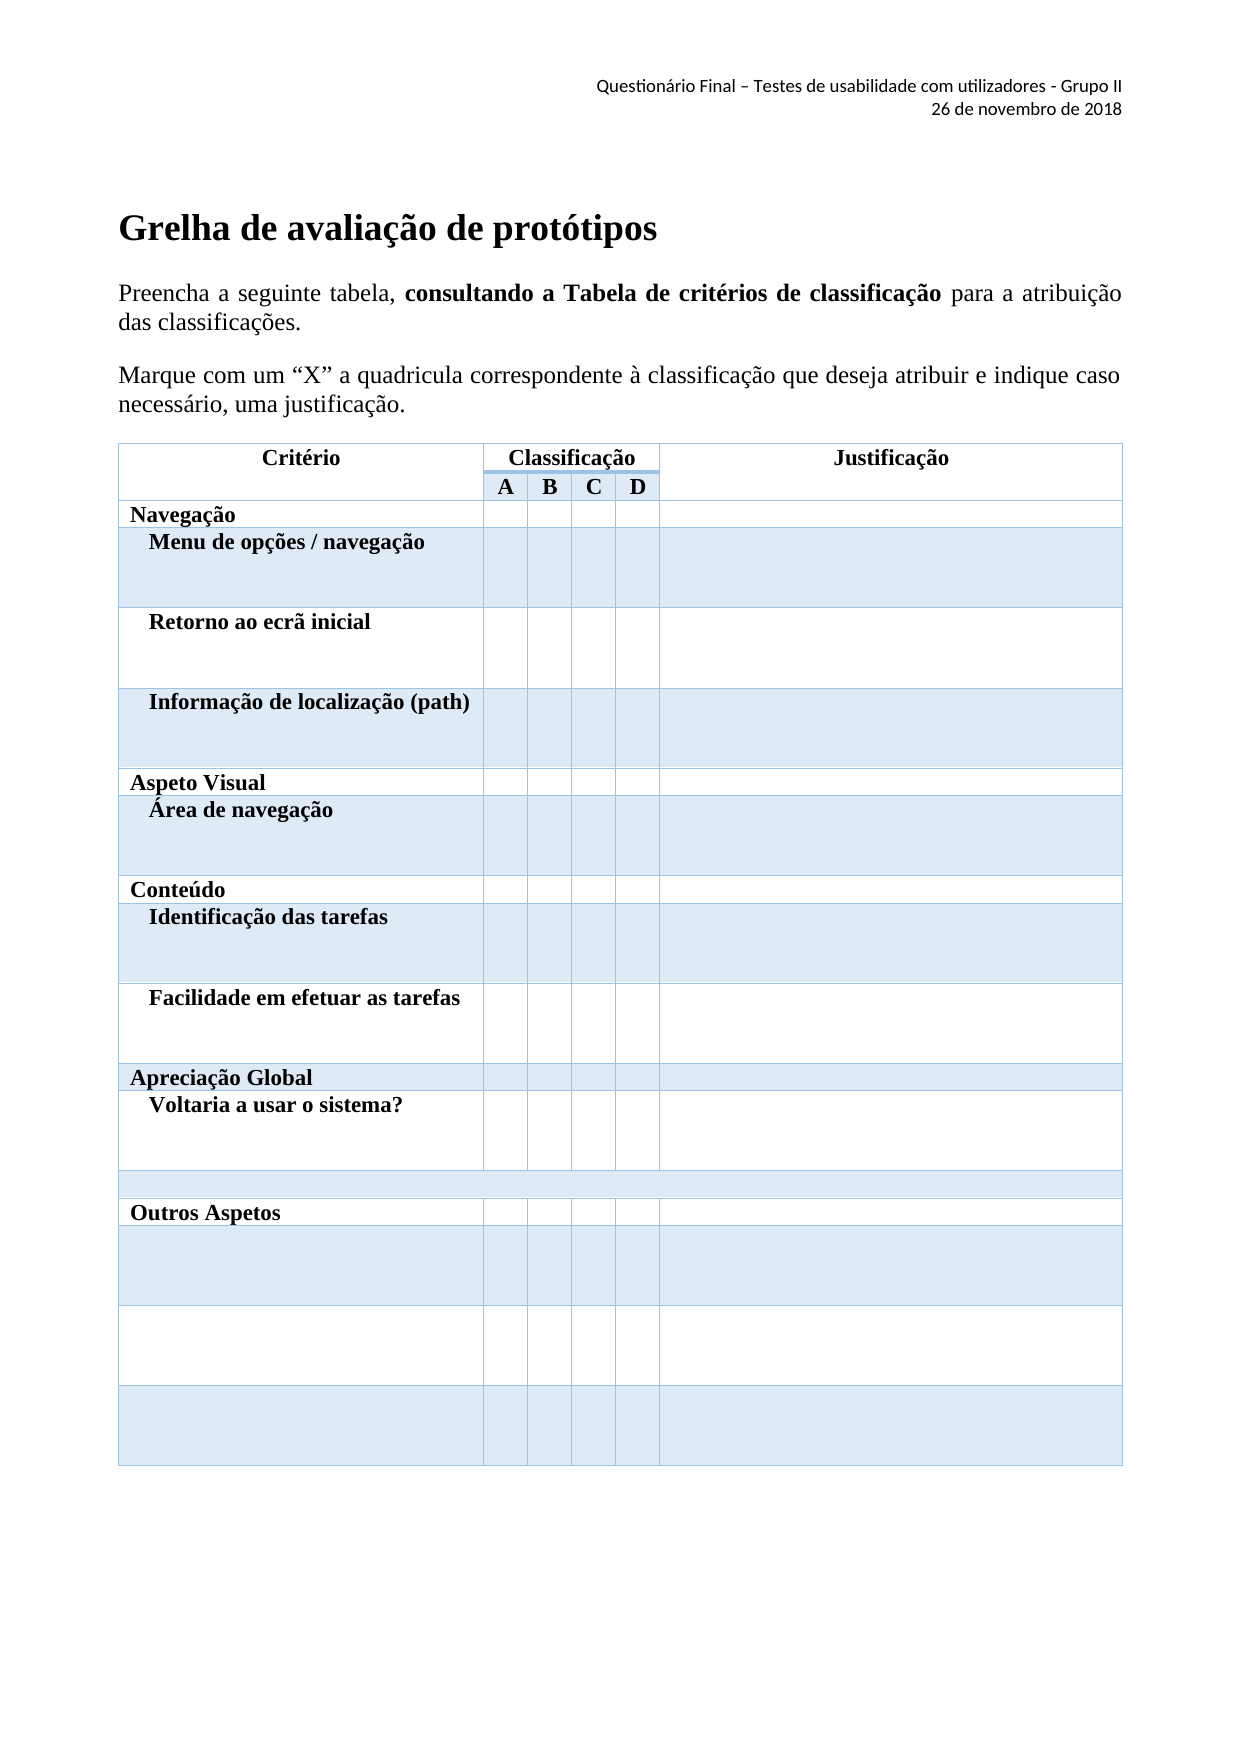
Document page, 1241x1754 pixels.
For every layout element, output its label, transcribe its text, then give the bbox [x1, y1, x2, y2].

table_cell [484, 1064, 527, 1090]
table_cell [119, 1386, 483, 1465]
table_cell [616, 1306, 659, 1385]
table_cell [528, 796, 571, 875]
table_cell Conteúdo [119, 876, 483, 902]
table_cell [616, 1199, 659, 1225]
table_cell [528, 528, 571, 607]
table_cell [572, 904, 615, 982]
table_cell [528, 984, 571, 1063]
table_cell [119, 1171, 1122, 1197]
table_cell [660, 1199, 1122, 1225]
table_cell [484, 1386, 527, 1465]
table_cell Menu de opções / navegação [119, 528, 483, 607]
table_cell [660, 689, 1122, 767]
table_cell [616, 904, 659, 982]
table_cell [119, 1226, 483, 1305]
table_cell Identificação das tarefas [119, 904, 483, 982]
table_cell [528, 1199, 571, 1225]
table_cell [660, 501, 1122, 527]
table_header Critério [119, 444, 483, 500]
table_cell [484, 984, 527, 1063]
table_cell [616, 796, 659, 875]
text Preencha a seguinte tabela, consultando a Tabela de critérios de classificação para a atribuição das classificações. [118, 278, 1122, 335]
table_cell [528, 904, 571, 982]
table_cell Facilidade em efetuar as tarefas [119, 984, 483, 1063]
table_cell [572, 796, 615, 875]
table_cell [572, 1199, 615, 1225]
table_cell [616, 501, 659, 527]
table_cell Área de navegação [119, 796, 483, 875]
table_cell [572, 984, 615, 1063]
table_cell [660, 769, 1122, 795]
table_cell [572, 528, 615, 607]
table_cell [572, 689, 615, 767]
table_cell Navegação [119, 501, 483, 527]
table_cell [484, 876, 527, 902]
table_cell [484, 608, 527, 687]
table_cell [528, 689, 571, 767]
table_cell [528, 1064, 571, 1090]
table_cell [616, 689, 659, 767]
table_cell Retorno ao ecrã inicial [119, 608, 483, 687]
table_cell [616, 1386, 659, 1465]
table_cell [660, 1386, 1122, 1465]
table_cell [528, 876, 571, 902]
table_cell Voltaria a usar o sistema? [119, 1091, 483, 1170]
table_cell [528, 1386, 571, 1465]
table_cell [528, 501, 571, 527]
table_cell [484, 1226, 527, 1305]
table_cell [616, 984, 659, 1063]
table_cell [528, 1091, 571, 1170]
table_cell [119, 1306, 483, 1385]
table_cell [484, 528, 527, 607]
table_cell C [572, 474, 615, 500]
table_cell [572, 1306, 615, 1385]
table_header Classificação [484, 444, 659, 470]
table_cell [528, 769, 571, 795]
table_cell Outros Aspetos [119, 1199, 483, 1225]
table_cell [484, 769, 527, 795]
table_cell [572, 1091, 615, 1170]
table_cell [616, 876, 659, 902]
table_cell [484, 501, 527, 527]
table_cell [660, 796, 1122, 875]
table_cell Apreciação Global [119, 1064, 483, 1090]
table_cell [660, 876, 1122, 902]
table_cell [572, 1386, 615, 1465]
table_cell [484, 796, 527, 875]
table_cell [572, 1226, 615, 1305]
table_cell [484, 689, 527, 767]
table_cell [616, 1226, 659, 1305]
table_cell [660, 528, 1122, 607]
table_cell [660, 1064, 1122, 1090]
table_cell [660, 1091, 1122, 1170]
table_cell [660, 1306, 1122, 1385]
table_cell [484, 1091, 527, 1170]
table_cell [616, 769, 659, 795]
table_cell [616, 608, 659, 687]
table_cell [572, 501, 615, 527]
table_cell [484, 1306, 527, 1385]
table_cell [660, 608, 1122, 687]
table_cell [572, 769, 615, 795]
table_cell [572, 608, 615, 687]
table_cell [616, 1064, 659, 1090]
table_cell [660, 1226, 1122, 1305]
table_cell Aspeto Visual [119, 769, 483, 795]
table_cell [528, 1226, 571, 1305]
table_cell [528, 608, 571, 687]
table_cell [572, 1064, 615, 1090]
table_cell [616, 1091, 659, 1170]
table_cell Informação de localização (path) [119, 689, 483, 767]
table_cell D [616, 474, 659, 500]
table_cell [660, 984, 1122, 1063]
table_cell B [528, 474, 571, 500]
table_cell [616, 528, 659, 607]
table_cell [572, 876, 615, 902]
text Marque com um “X” a quadricula correspondente à classificação que deseja atribuir e indique caso necessário, uma justificação. [118, 360, 1122, 418]
table_cell [484, 904, 527, 982]
table_cell [660, 904, 1122, 982]
subtitle Grelha de avaliação de protótipos [118, 206, 1122, 249]
table_cell [484, 1199, 527, 1225]
table_cell A [484, 474, 527, 500]
table_header Justificação [660, 444, 1122, 500]
table_cell [528, 1306, 571, 1385]
